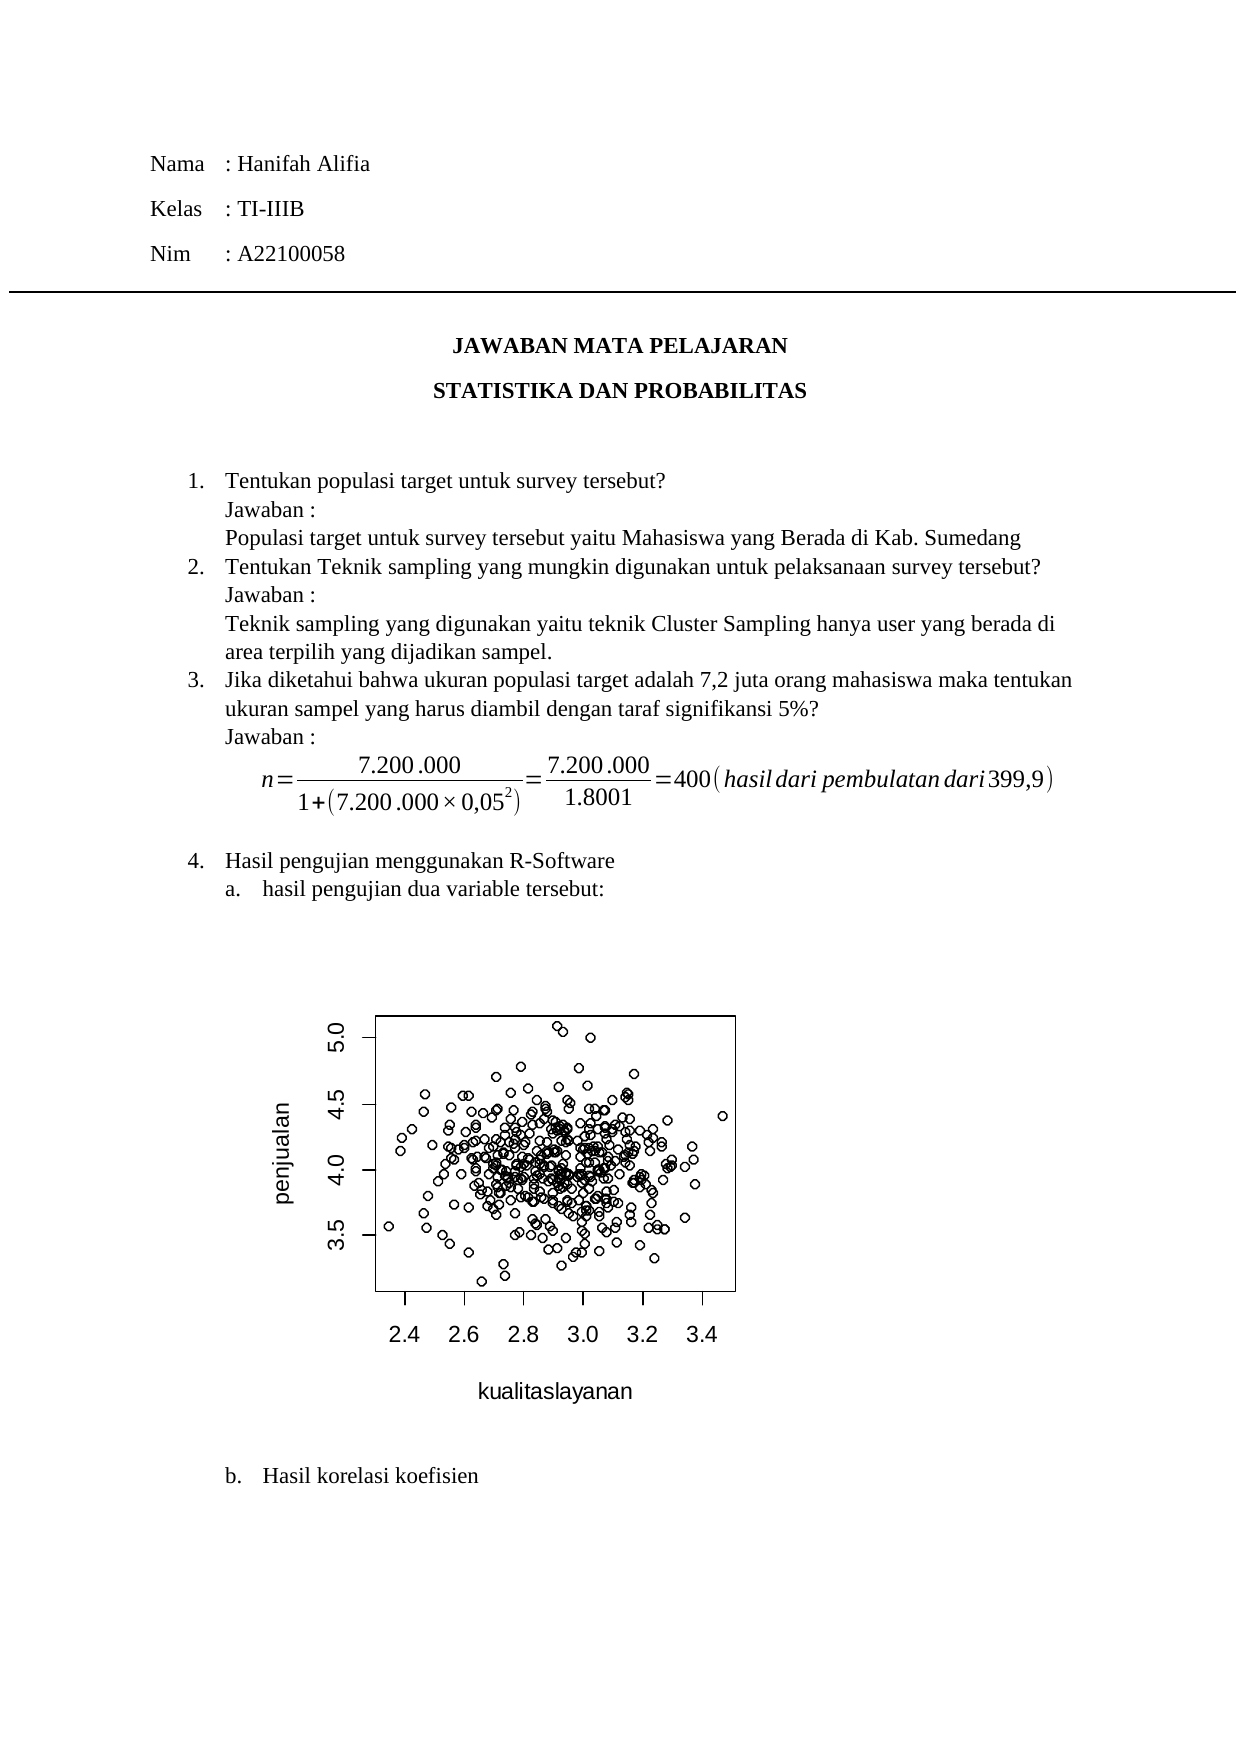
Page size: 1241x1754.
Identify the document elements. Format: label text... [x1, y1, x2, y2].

text Nama : Hanifah Alifia [150, 150, 1090, 176]
list Jawaban : [225, 581, 1090, 608]
list Jawaban : [225, 723, 1090, 750]
list Hasil korelasi koefisien [225, 1463, 1090, 1489]
text JAWABAN MATA PELAJARAN [150, 332, 1090, 358]
text Nim : A22100058 [150, 240, 1090, 267]
text Kelas : TI-IIIB [150, 195, 1090, 221]
list Jawaban : [225, 496, 1090, 522]
list Hasil pengujian menggunakan R-Software [187, 847, 1090, 873]
text STATISTIKA DAN PROBABILITAS [150, 377, 1090, 404]
list Populasi target untuk survey tersebut yaitu Mahasiswa yang Berada di Kab. Sumedang [225, 524, 1090, 551]
list hasil pengujian dua variable tersebut: [225, 875, 1090, 1432]
list Jika diketahui bahwa ukuran populasi target adalah 7,2 juta orang mahasiswa maka tentukan ukuran sampel yang harus diambil dengan taraf signifikansi 5%? [187, 667, 1090, 721]
list Tentukan populasi target untuk survey tersebut? [187, 467, 1090, 494]
list Teknik sampling yang digunakan yaitu teknik Cluster Sampling hanya user yang berada di area terpilih yang dijadikan sampel. [225, 610, 1090, 664]
list Tentukan Teknik sampling yang mungkin digunakan untuk pelaksanaan survey tersebut? [187, 553, 1090, 579]
